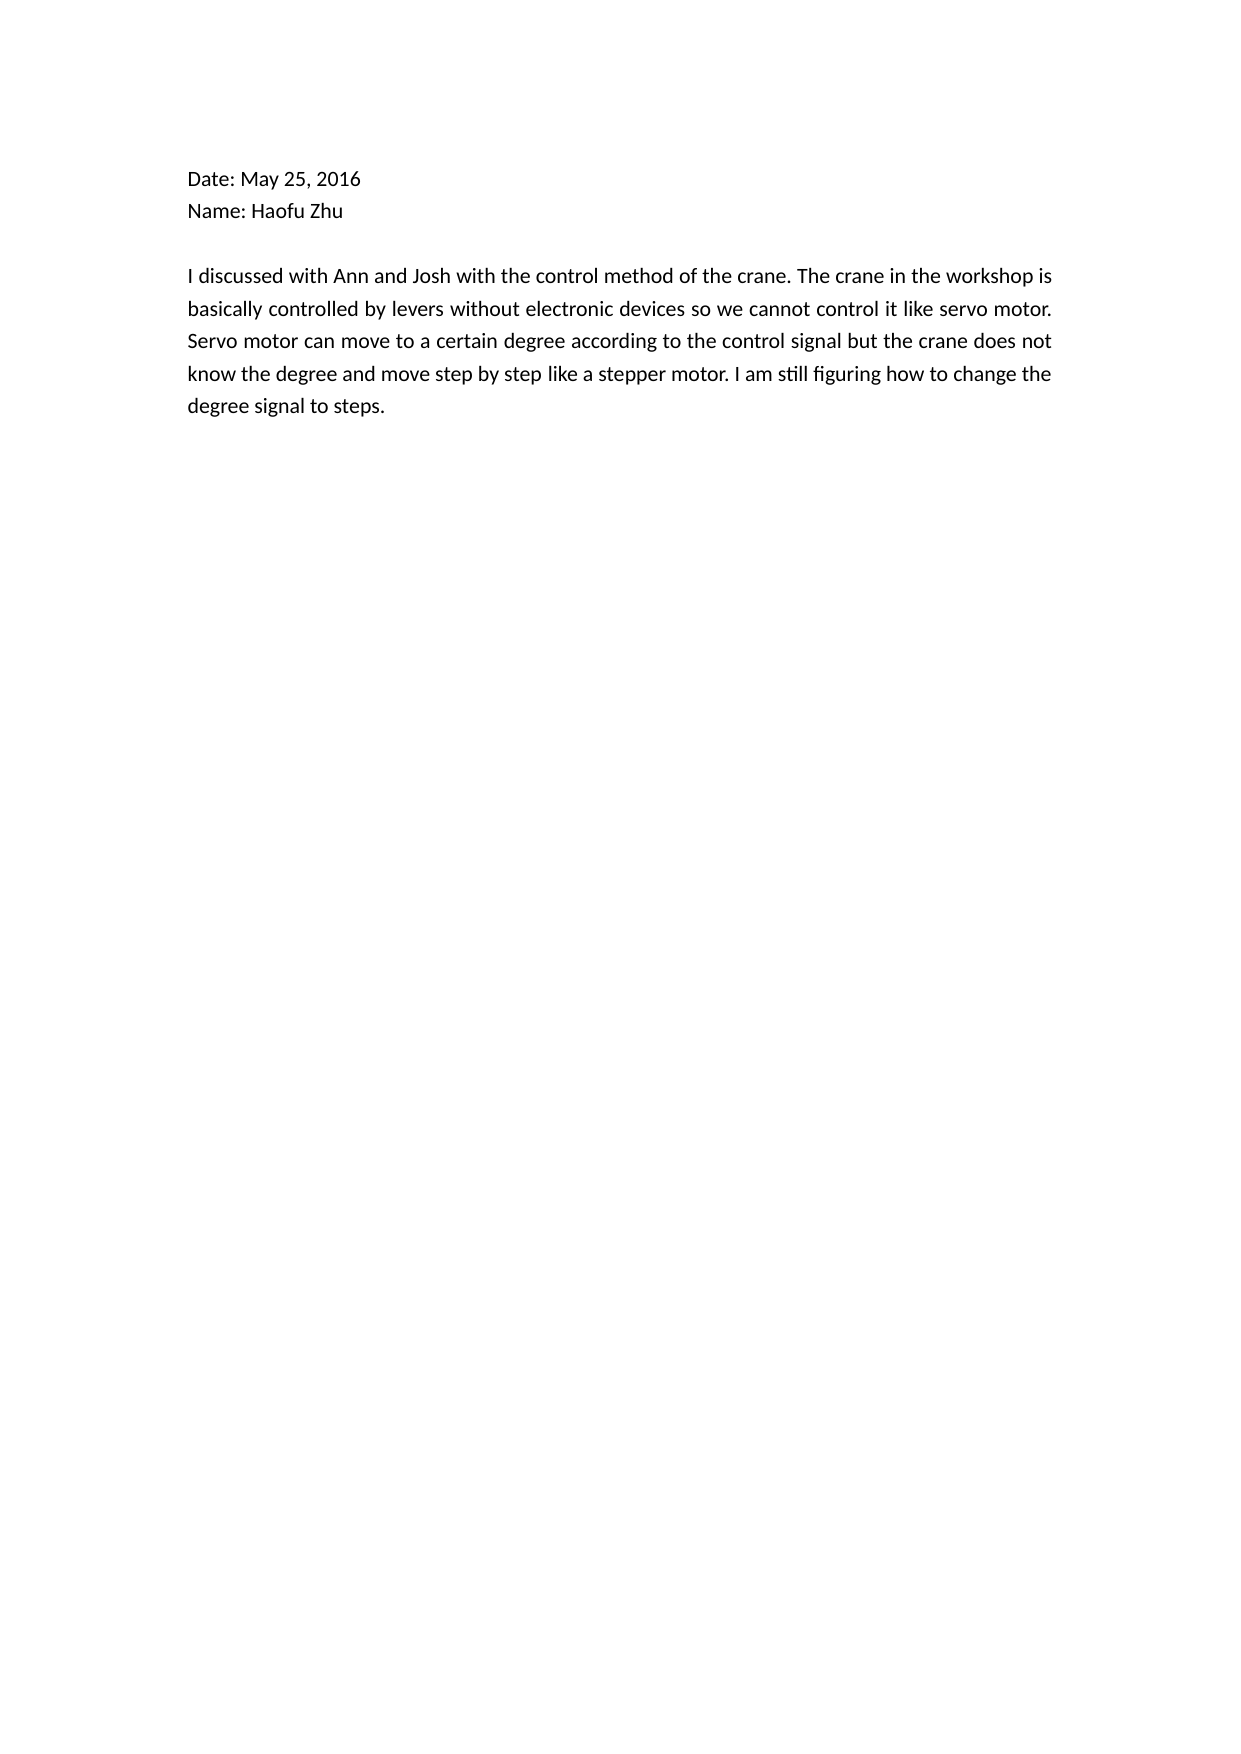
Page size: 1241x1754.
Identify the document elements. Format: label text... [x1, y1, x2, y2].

text I discussed with Ann and Josh with the control method of the crane. The crane in the workshop is basically controlled by levers without electronic devices so we cannot control it like servo motor. Servo motor can move to a certain degree according to the control signal but the crane does not know the degree and move step by step like a stepper motor. I am still figuring how to change the degree signal to steps. [187, 259, 1053, 422]
text Date: May 25, 2016 [187, 162, 1053, 194]
text Name: Haofu Zhu [187, 194, 1053, 227]
